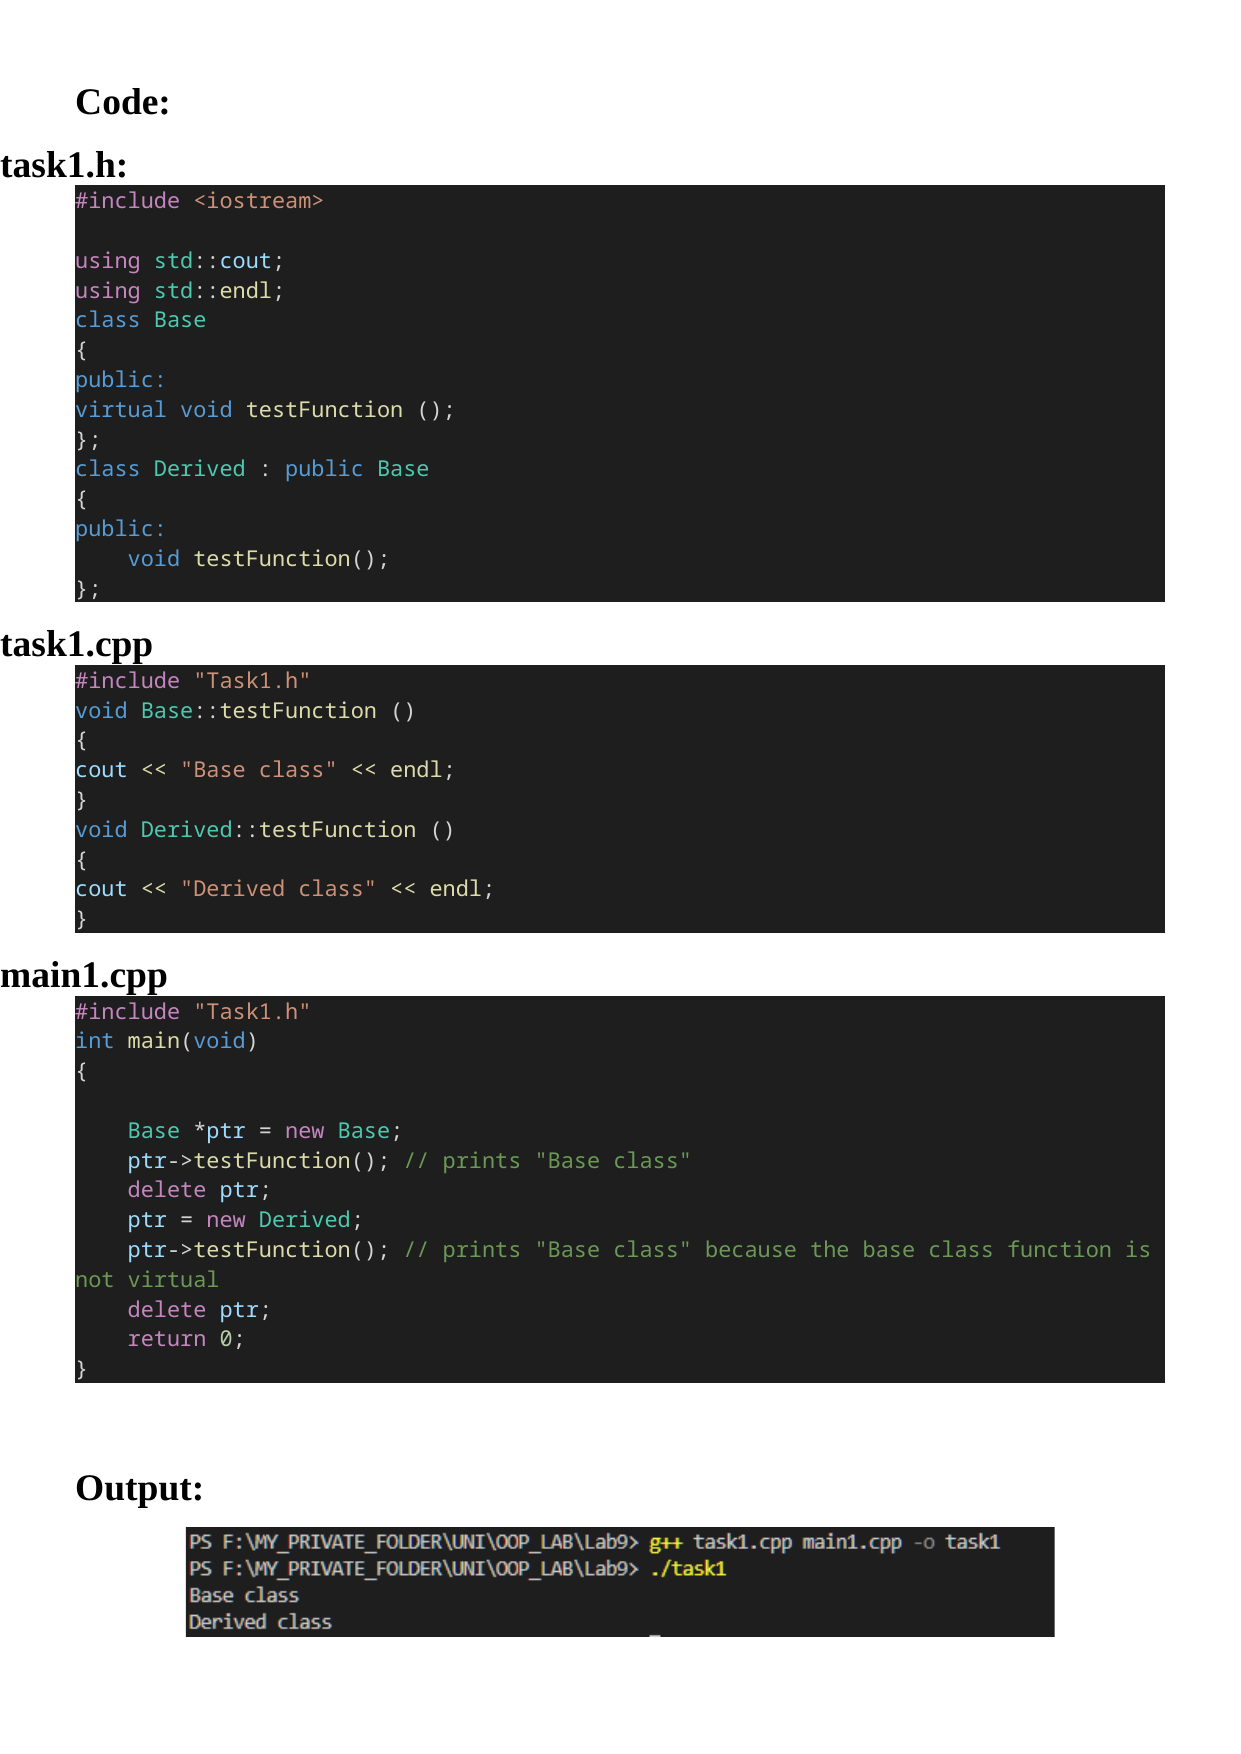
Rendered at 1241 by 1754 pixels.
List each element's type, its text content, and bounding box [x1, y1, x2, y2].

text ptr->testFunction(); // prints "Base class" because the base class function is not virtual [75, 1234, 1165, 1293]
text return 0; [75, 1323, 1165, 1353]
text }; [75, 423, 1165, 453]
text class Derived : public Base [75, 453, 1165, 483]
text void Derived::testFunction () [75, 814, 1165, 844]
text delete ptr; [75, 1174, 1165, 1204]
text void testFunction(); [75, 543, 1165, 572]
text }; [75, 572, 1165, 602]
picture [185, 1527, 1055, 1637]
text public: [75, 513, 1165, 543]
text void Base::testFunction () [75, 695, 1165, 724]
text Output: [75, 1465, 1165, 1508]
text virtual void testFunction (); [75, 394, 1165, 423]
text { [75, 844, 1165, 873]
text using std::cout; [75, 245, 1165, 274]
text task1.h: [0, 142, 1240, 185]
text task1.cpp [0, 622, 1240, 665]
text #include <iostream> [75, 185, 1165, 215]
text ptr = new Derived; [75, 1204, 1165, 1234]
text Code: [75, 79, 1165, 123]
text { [75, 1055, 1165, 1085]
text int main(void) [75, 1025, 1165, 1055]
text cout << "Base class" << endl; [75, 754, 1165, 784]
text main1.cpp [0, 952, 1240, 996]
text class Base [75, 304, 1165, 334]
text } [75, 903, 1165, 933]
text } [75, 1353, 1165, 1383]
text delete ptr; [75, 1293, 1165, 1323]
text #include "Task1.h" [75, 996, 1165, 1025]
text cout << "Derived class" << endl; [75, 873, 1165, 903]
text Base *ptr = new Base; [75, 1115, 1165, 1144]
text ptr->testFunction(); // prints "Base class" [75, 1144, 1165, 1174]
text { [75, 724, 1165, 754]
text using std::endl; [75, 274, 1165, 304]
text { [75, 334, 1165, 364]
text { [75, 483, 1165, 513]
text public: [75, 364, 1165, 394]
text } [75, 784, 1165, 814]
text #include "Task1.h" [75, 665, 1165, 695]
